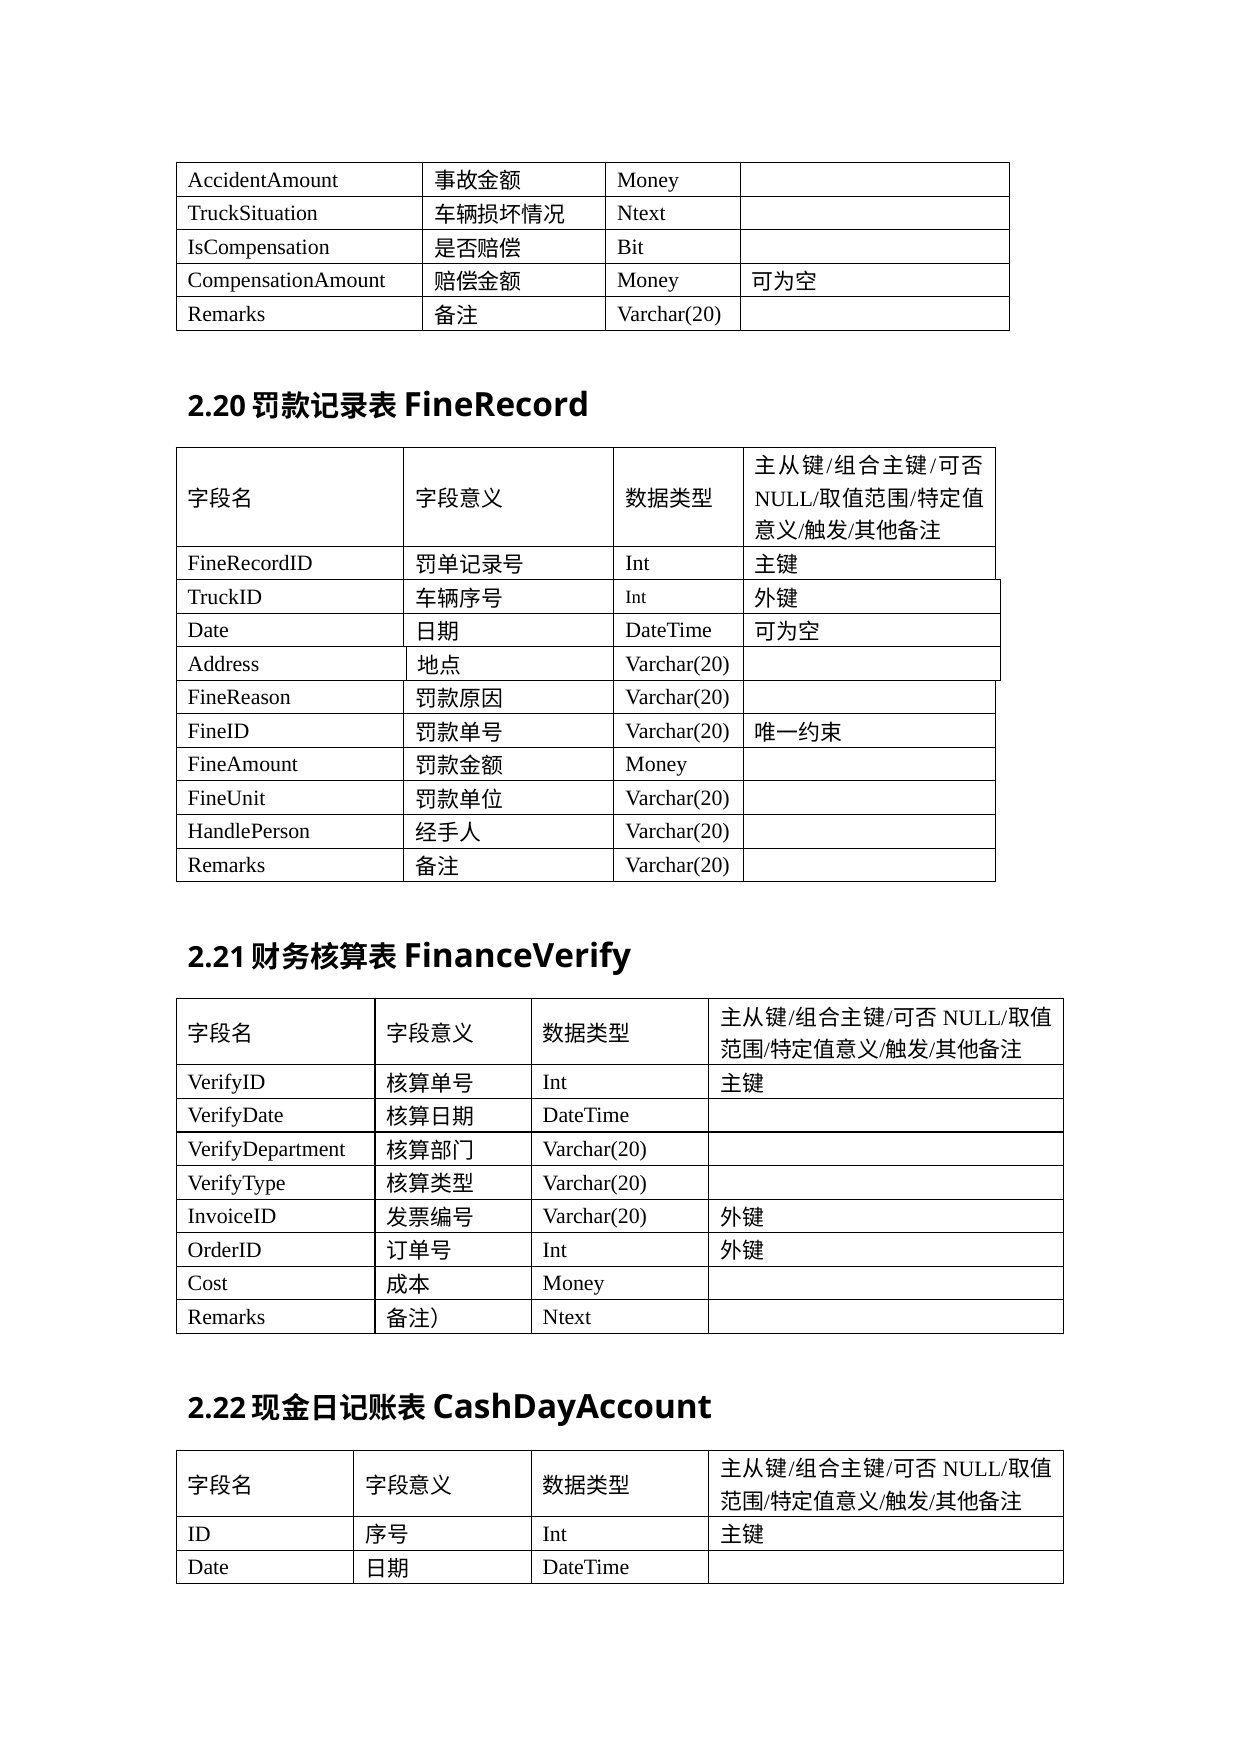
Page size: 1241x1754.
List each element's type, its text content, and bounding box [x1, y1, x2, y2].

table_header 字段名 [177, 1451, 353, 1516]
table_cell 备注 [423, 297, 605, 330]
table_cell 主键 [709, 1517, 1063, 1549]
table_header 主从键/组合主键/可否NULL/取值范围/特定值意义/触发/其他备注 [709, 999, 1063, 1064]
table_cell 主键 [744, 547, 995, 579]
table_cell 外键 [709, 1233, 1063, 1266]
table_cell [709, 1099, 1063, 1131]
table_cell Remarks [177, 297, 422, 330]
table_cell 核算类型 [376, 1166, 531, 1198]
table_cell 备注） [376, 1300, 531, 1333]
table_cell 订单号 [376, 1233, 531, 1266]
table_cell DateTime [532, 1099, 708, 1131]
table_cell OrderID [177, 1233, 374, 1266]
table_cell 罚单记录号 [404, 547, 613, 579]
table_cell FineID [177, 714, 403, 747]
table_cell 事故金额 [423, 163, 605, 196]
table_header 字段名 [177, 999, 374, 1064]
table_cell 可为空 [744, 614, 1000, 646]
table_cell Money [532, 1267, 708, 1299]
table_cell Money [606, 163, 740, 196]
table_cell Remarks [177, 1300, 374, 1333]
table_header 主从键/组合主键/可否NULL/取值范围/特定值意义/触发/其他备注 [709, 1451, 1063, 1516]
table_cell 核算单号 [376, 1065, 531, 1098]
table_cell Varchar(20) [614, 781, 743, 814]
table_cell Int [614, 547, 743, 579]
subtitle 2.21财务核算表FinanceVerify [187, 922, 1053, 987]
table_cell Bit [606, 230, 740, 263]
table_cell 可为空 [741, 264, 1009, 296]
table_cell [741, 163, 1009, 196]
table_cell [709, 1267, 1063, 1299]
table_cell IsCompensation [177, 230, 422, 263]
table_cell 地点 [407, 647, 613, 680]
table_cell AccidentAmount [177, 163, 422, 196]
table_cell Varchar(20) [614, 815, 743, 847]
table_cell Varchar(20) [614, 849, 743, 881]
table_cell Money [614, 748, 743, 780]
table_cell [744, 849, 995, 881]
table_cell [744, 681, 995, 713]
table_cell 外键 [709, 1200, 1063, 1232]
table_cell 成本 [376, 1267, 531, 1299]
table_cell [744, 748, 995, 780]
table_cell 罚款金额 [404, 748, 613, 780]
table_cell 外键 [744, 580, 1000, 613]
table_cell [741, 197, 1009, 229]
table_cell FineAmount [177, 748, 403, 780]
table_cell 日期 [404, 614, 613, 646]
table_cell TruckSituation [177, 197, 422, 229]
table_cell 罚款单号 [404, 714, 613, 747]
table_cell CompensationAmount [177, 264, 422, 296]
table_cell Varchar(20) [614, 714, 743, 747]
table_cell [741, 297, 1009, 330]
subtitle 2.22现金日记账表CashDayAccount [187, 1373, 1053, 1438]
table_cell Date [177, 614, 403, 646]
table_cell Varchar(20) [532, 1200, 708, 1232]
table_header 字段意义 [404, 448, 613, 546]
table_cell [709, 1133, 1063, 1165]
table_cell InvoiceID [177, 1200, 374, 1232]
table_cell VerifyType [177, 1166, 374, 1198]
table_cell DateTime [532, 1551, 708, 1583]
table_cell VerifyID [177, 1065, 374, 1098]
table_cell FineRecordID [177, 547, 403, 579]
table_cell 车辆序号 [404, 580, 613, 613]
table_header 数据类型 [532, 1451, 708, 1516]
table_cell HandlePerson [177, 815, 403, 847]
table_cell Varchar(20) [614, 647, 743, 680]
table_cell Int [532, 1233, 708, 1266]
table_cell 赔偿金额 [423, 264, 605, 296]
table_cell 经手人 [404, 815, 613, 847]
table_cell 备注 [404, 849, 613, 881]
table_cell [741, 230, 1009, 263]
table_cell Int [532, 1517, 708, 1549]
table_cell FineUnit [177, 781, 403, 814]
table_cell [744, 647, 1000, 680]
table_cell Address [177, 647, 406, 680]
table_cell 日期 [354, 1551, 531, 1583]
table_cell VerifyDate [177, 1099, 374, 1131]
table_cell Money [606, 264, 740, 296]
table_cell DateTime [614, 614, 743, 646]
table_header 主从键/组合主键/可否NULL/取值范围/特定值意义/触发/其他备注 [744, 448, 995, 546]
table_cell VerifyDepartment [177, 1133, 374, 1165]
table_cell 罚款单位 [404, 781, 613, 814]
table_cell TruckID [177, 580, 403, 613]
table_cell ID [177, 1517, 353, 1549]
table_header 字段意义 [354, 1451, 531, 1516]
table_header 字段名 [177, 448, 403, 546]
table_cell 车辆损坏情况 [423, 197, 605, 229]
table_cell [744, 781, 995, 814]
table_cell 核算日期 [376, 1099, 531, 1131]
table_cell 序号 [354, 1517, 531, 1549]
table_header 字段意义 [376, 999, 531, 1064]
table_cell [744, 815, 995, 847]
table_cell 主键 [709, 1065, 1063, 1098]
table_cell Date [177, 1551, 353, 1583]
table_cell Varchar(20) [532, 1166, 708, 1198]
table_cell Ntext [532, 1300, 708, 1333]
table_cell 唯一约束 [744, 714, 995, 747]
subtitle 2.20罚款记录表FineRecord [187, 371, 1053, 436]
table_cell 是否赔偿 [423, 230, 605, 263]
table_cell Ntext [606, 197, 740, 229]
table_cell 发票编号 [376, 1200, 531, 1232]
table_cell Cost [177, 1267, 374, 1299]
table_cell [709, 1166, 1063, 1198]
table_cell Remarks [177, 849, 403, 881]
table_cell [709, 1551, 1063, 1583]
table_cell 核算部门 [376, 1133, 531, 1165]
table_cell Varchar(20) [614, 681, 743, 713]
table_cell [709, 1300, 1063, 1333]
table_cell 罚款原因 [404, 681, 613, 713]
table_cell Varchar(20) [532, 1133, 708, 1165]
table_cell Varchar(20) [606, 297, 740, 330]
table_cell Int [614, 580, 743, 613]
table_header 数据类型 [532, 999, 708, 1064]
table_cell Int [532, 1065, 708, 1098]
table_cell FineReason [177, 681, 403, 713]
table_header 数据类型 [614, 448, 743, 546]
